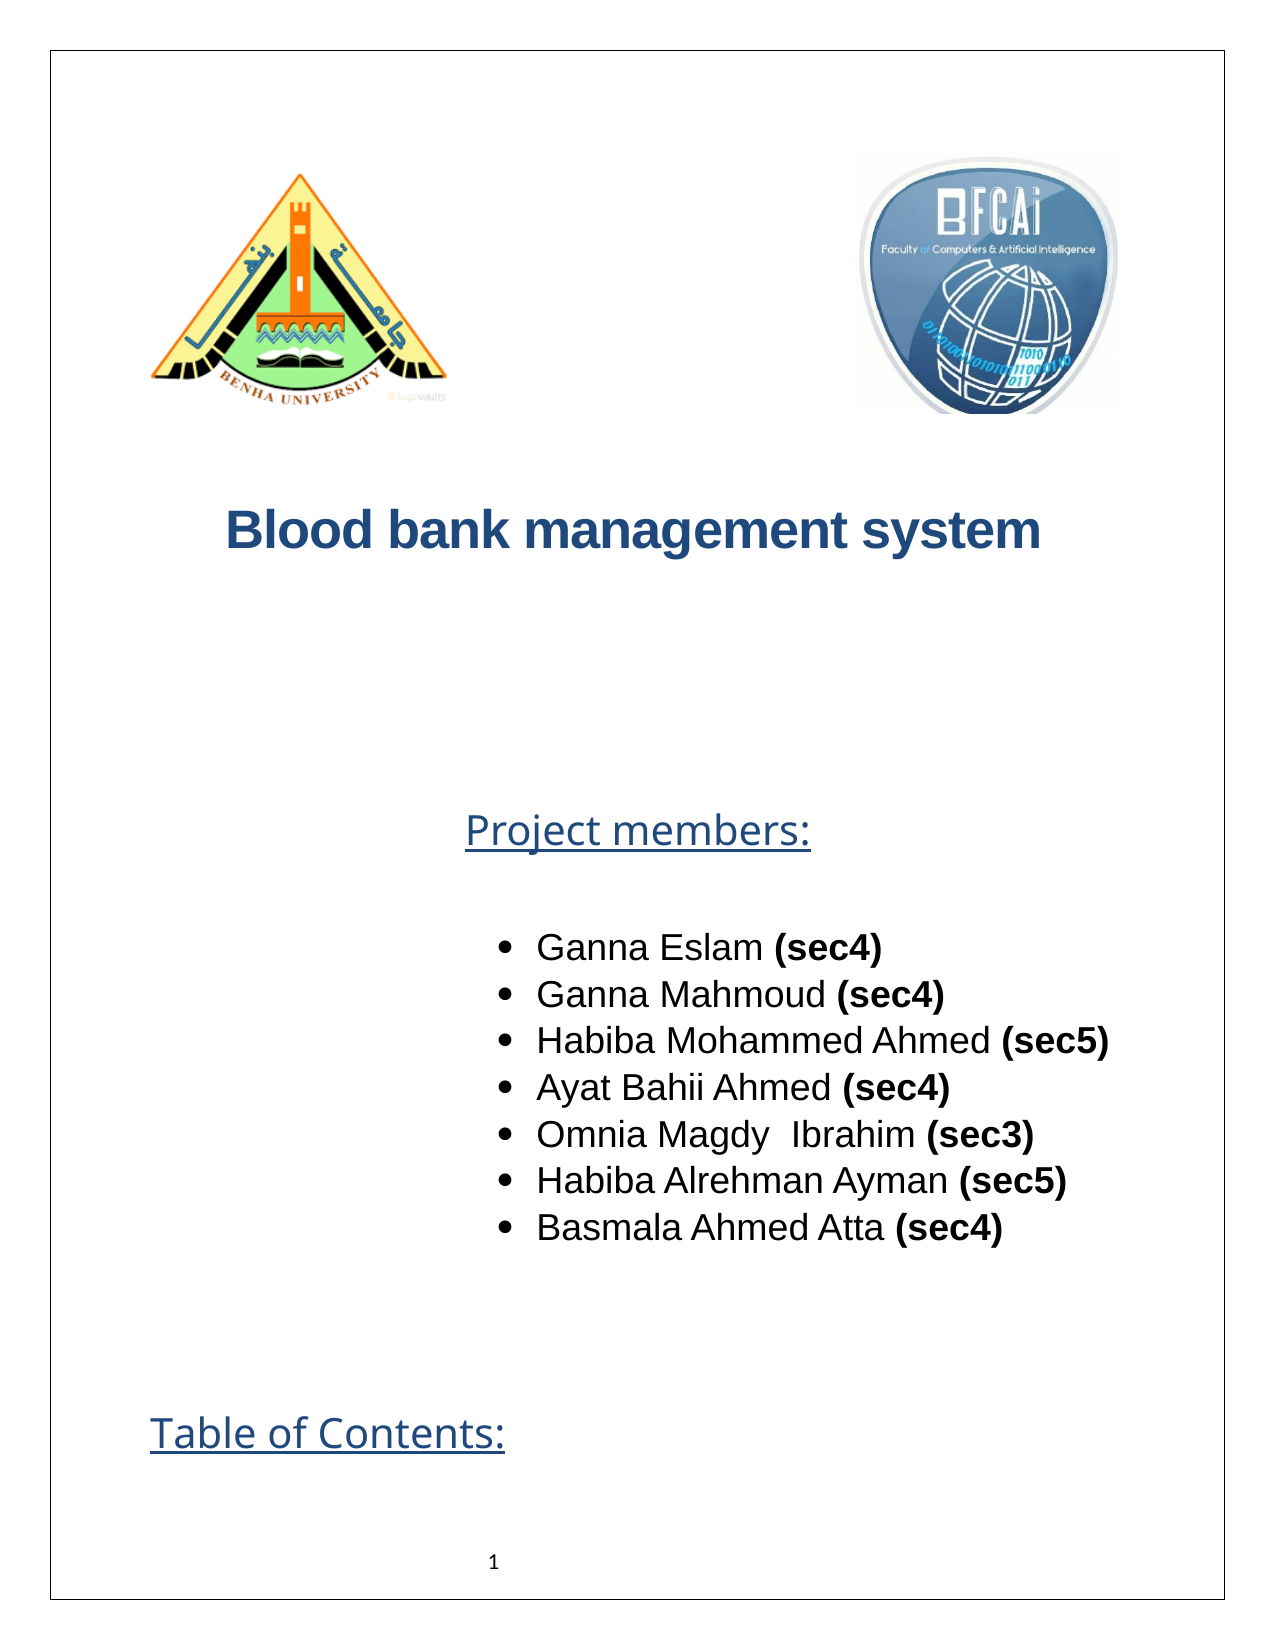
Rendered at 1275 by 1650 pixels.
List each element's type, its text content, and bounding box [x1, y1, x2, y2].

list Basmala Ahmed Atta (sec4) [499, 1205, 1125, 1248]
picture [150, 173, 448, 405]
list Ganna Eslam (sec4) [499, 925, 1125, 968]
list Ganna Mahmoud (sec4) [499, 972, 1125, 1015]
list Habiba Alrehman Ayman (sec5) [499, 1159, 1125, 1202]
list Ayat Bahii Ahmed (sec4) [499, 1065, 1125, 1108]
subtitle Table of Contents: [150, 1403, 1125, 1460]
picture [853, 150, 1118, 414]
list Habiba Mohammed Ahmed (sec5) [499, 1019, 1125, 1062]
list Omnia Magdy Ibrahim (sec3) [499, 1112, 1125, 1155]
subtitle Project members: [150, 801, 1125, 858]
title Blood bank management system [225, 497, 1125, 560]
